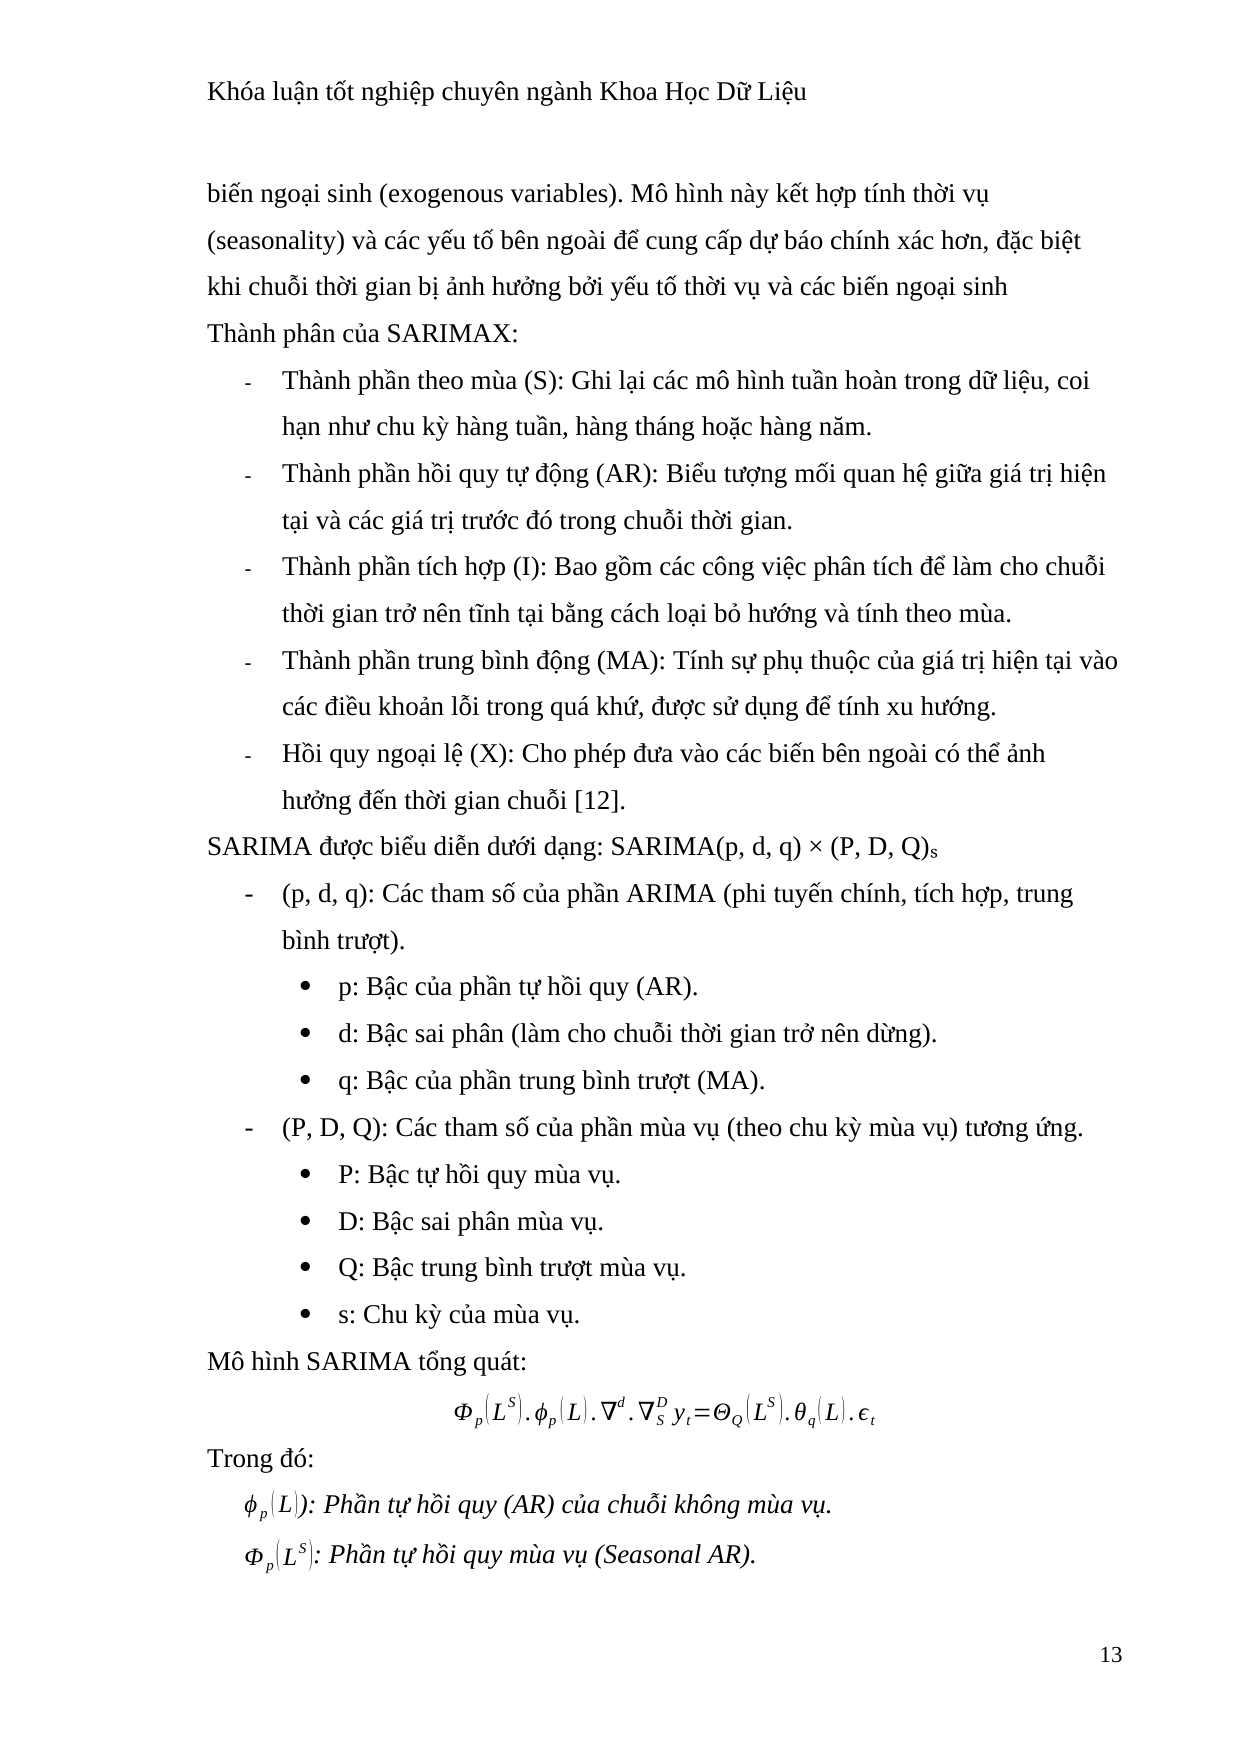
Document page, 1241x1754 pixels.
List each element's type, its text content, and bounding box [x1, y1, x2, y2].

list Thành phần trung bình động (MA): Tính sự phụ thuộc của giá trị hiện tại vào các điều khoản lỗi trong quá khứ, được sử dụng để tính xu hướng. [244, 644, 1122, 722]
text : Phần tự hồi quy mùa vụ (Seasonal AR). [244, 1537, 1122, 1574]
list Q: Bậc trung bình trượt mùa vụ. [301, 1252, 1122, 1283]
list (p, d, q): Các tham số của phần ARIMA (phi tuyến chính, tích hợp, trung bình trượt). [244, 877, 1122, 955]
list p: Bậc của phần tự hồi quy (AR). [301, 971, 1122, 1002]
list (P, D, Q): Các tham số của phần mùa vụ (theo chu kỳ mùa vụ) tương ứng. [244, 1111, 1122, 1142]
list s: Chu kỳ của mùa vụ. [301, 1298, 1122, 1330]
list Thành phần tích hợp (I): Bao gồm các công việc phân tích để làm cho chuỗi thời gian trở nên tĩnh tại bằng cách loại bỏ hướng và tính theo mùa. [244, 551, 1122, 628]
list d: Bậc sai phân (làm cho chuỗi thời gian trở nên dừng). [301, 1017, 1122, 1049]
list P: Bậc tự hồi quy mùa vụ. [301, 1158, 1122, 1189]
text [207, 177, 1122, 302]
text SARIMA được biểu diễn dưới dạng: SARIMA(p, d, q) × (P, D, Q)ₛ [207, 831, 1122, 862]
text Trong đó: [207, 1442, 1122, 1473]
text Mô hình SARIMA tổng quát: [207, 1345, 1122, 1376]
list D: Bậc sai phân mùa vụ. [301, 1205, 1122, 1236]
text Thành phân của SARIMAX: [207, 317, 1122, 348]
list Thành phần hồi quy tự động (AR): Biểu tượng mối quan hệ giữa giá trị hiện tại và các giá trị trước đó trong chuỗi thời gian. [244, 457, 1122, 535]
text ): Phần tự hồi quy (AR) của chuỗi không mùa vụ. [244, 1488, 1122, 1522]
list q: Bậc của phần trung bình trượt (MA). [301, 1064, 1122, 1096]
list Thành phần theo mùa (S): Ghi lại các mô hình tuần hoàn trong dữ liệu, coi hạn như chu kỳ hàng tuần, hàng tháng hoặc hàng năm. [244, 364, 1122, 442]
list Hồi quy ngoại lệ (X): Cho phép đưa vào các biến bên ngoài có thể ảnh hưởng đến thời gian chuỗi . [244, 737, 1122, 815]
